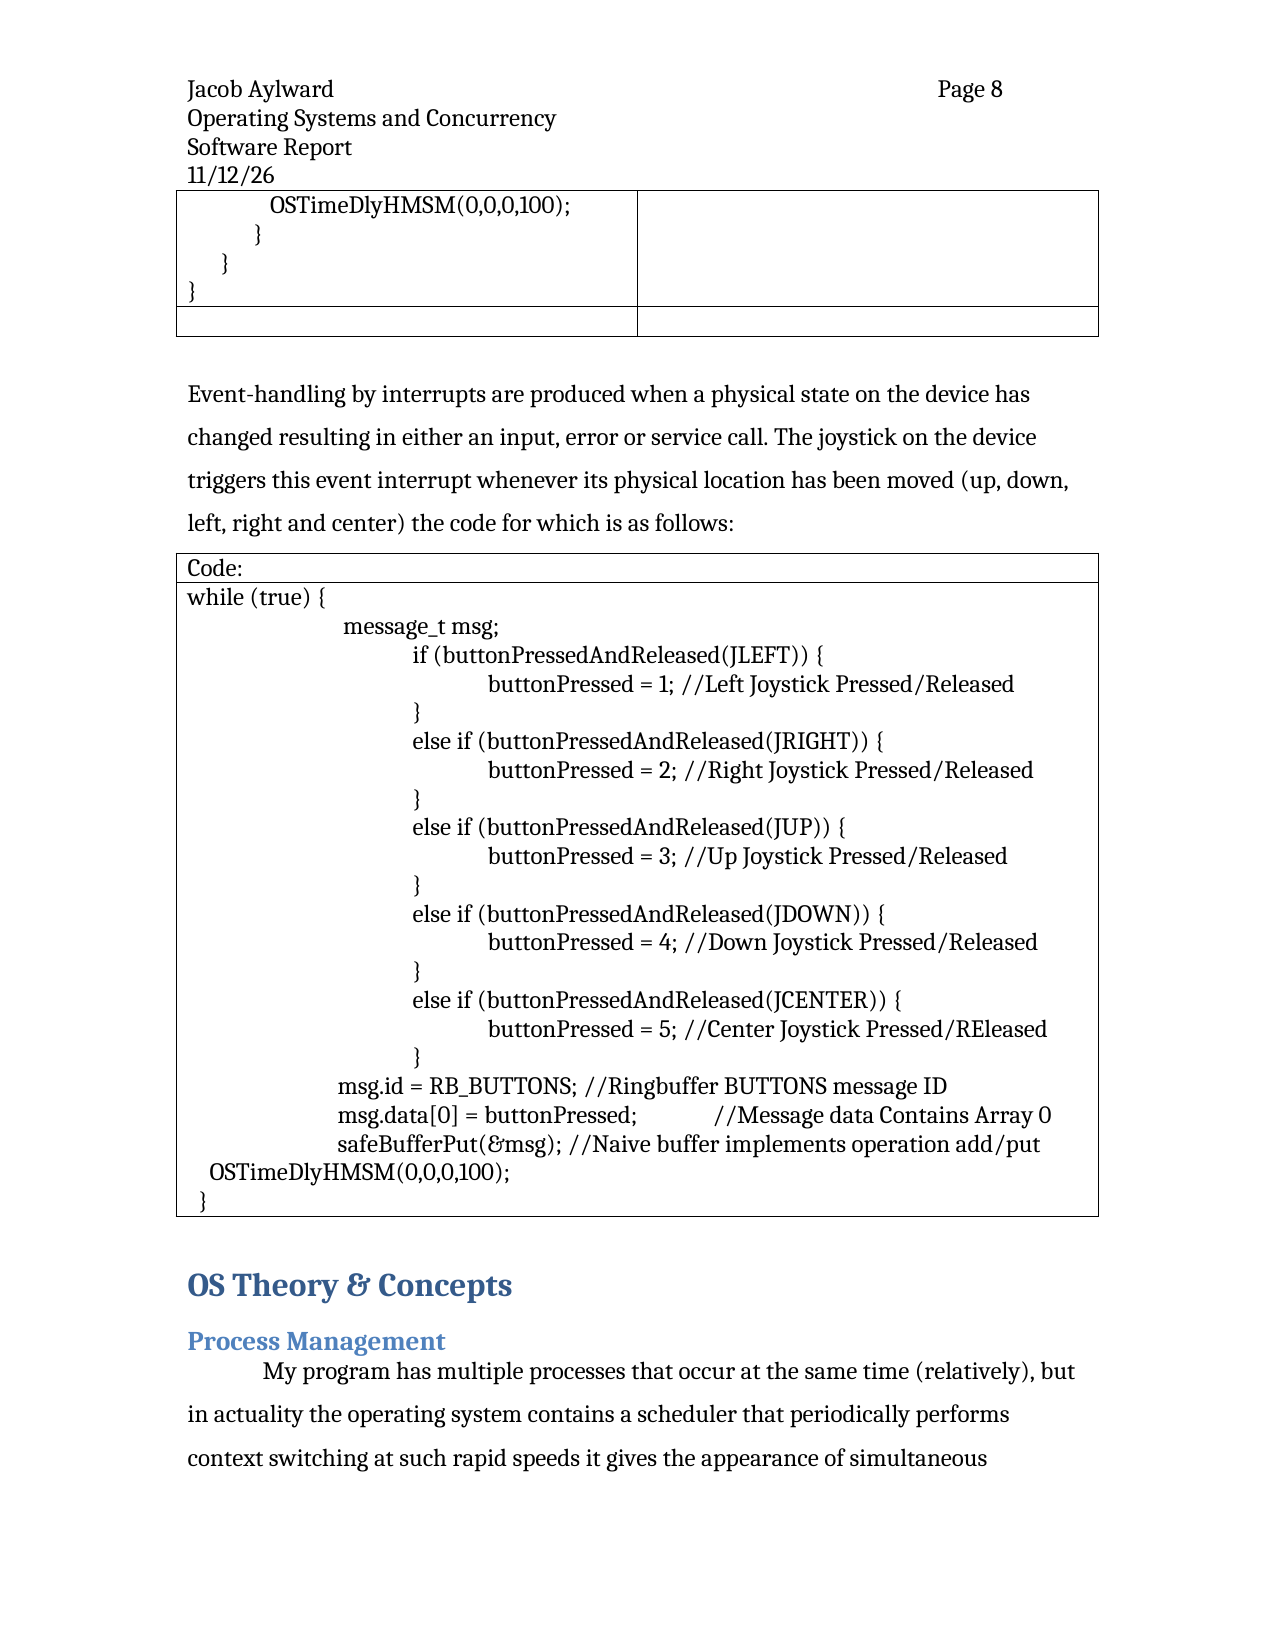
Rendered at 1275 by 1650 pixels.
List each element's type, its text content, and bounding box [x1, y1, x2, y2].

table_cell while (true) { message_t msg; if (buttonPressedAndReleased(JLEFT)) { buttonPressed = 1; //Left Joystick Pressed/Released } else if (buttonPressedAndReleased(JRIGHT)) { buttonPressed = 2; //Right Joystick Pressed/Released } else if (buttonPressedAndReleased(JUP)) { buttonPressed = 3; //Up Joystick Pressed/Released } else if (buttonPressedAndReleased(JDOWN)) { buttonPressed = 4; //Down Joystick Pressed/Released } else if (buttonPressedAndReleased(JCENTER)) { buttonPressed = 5; //Center Joystick Pressed/REleased } msg.id = RB_BUTTONS; //Ringbuffer BUTTONS message ID msg.data[0] = buttonPressed; //Message data Contains Array 0 safeBufferPut(&msg); //Naive buffer implements operation add/put OSTimeDlyHMSM(0,0,0,100); } [177, 583, 1098, 1216]
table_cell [638, 191, 1098, 306]
subtitle Process Management [187, 1326, 1087, 1357]
table_header Code: [177, 554, 1098, 582]
table_cell [638, 307, 1098, 336]
text Event-handling by interrupts are produced when a physical state on the device has changed resulting in either an input, error or service call. The joystick on the device triggers this event interrupt whenever its physical location has been moved (up, down, left, right and center) the code for which is as follows: [187, 380, 1087, 538]
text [187, 1357, 1087, 1472]
subtitle OS Theory & Concepts [187, 1267, 1087, 1305]
table_cell [177, 307, 637, 336]
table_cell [177, 191, 637, 306]
